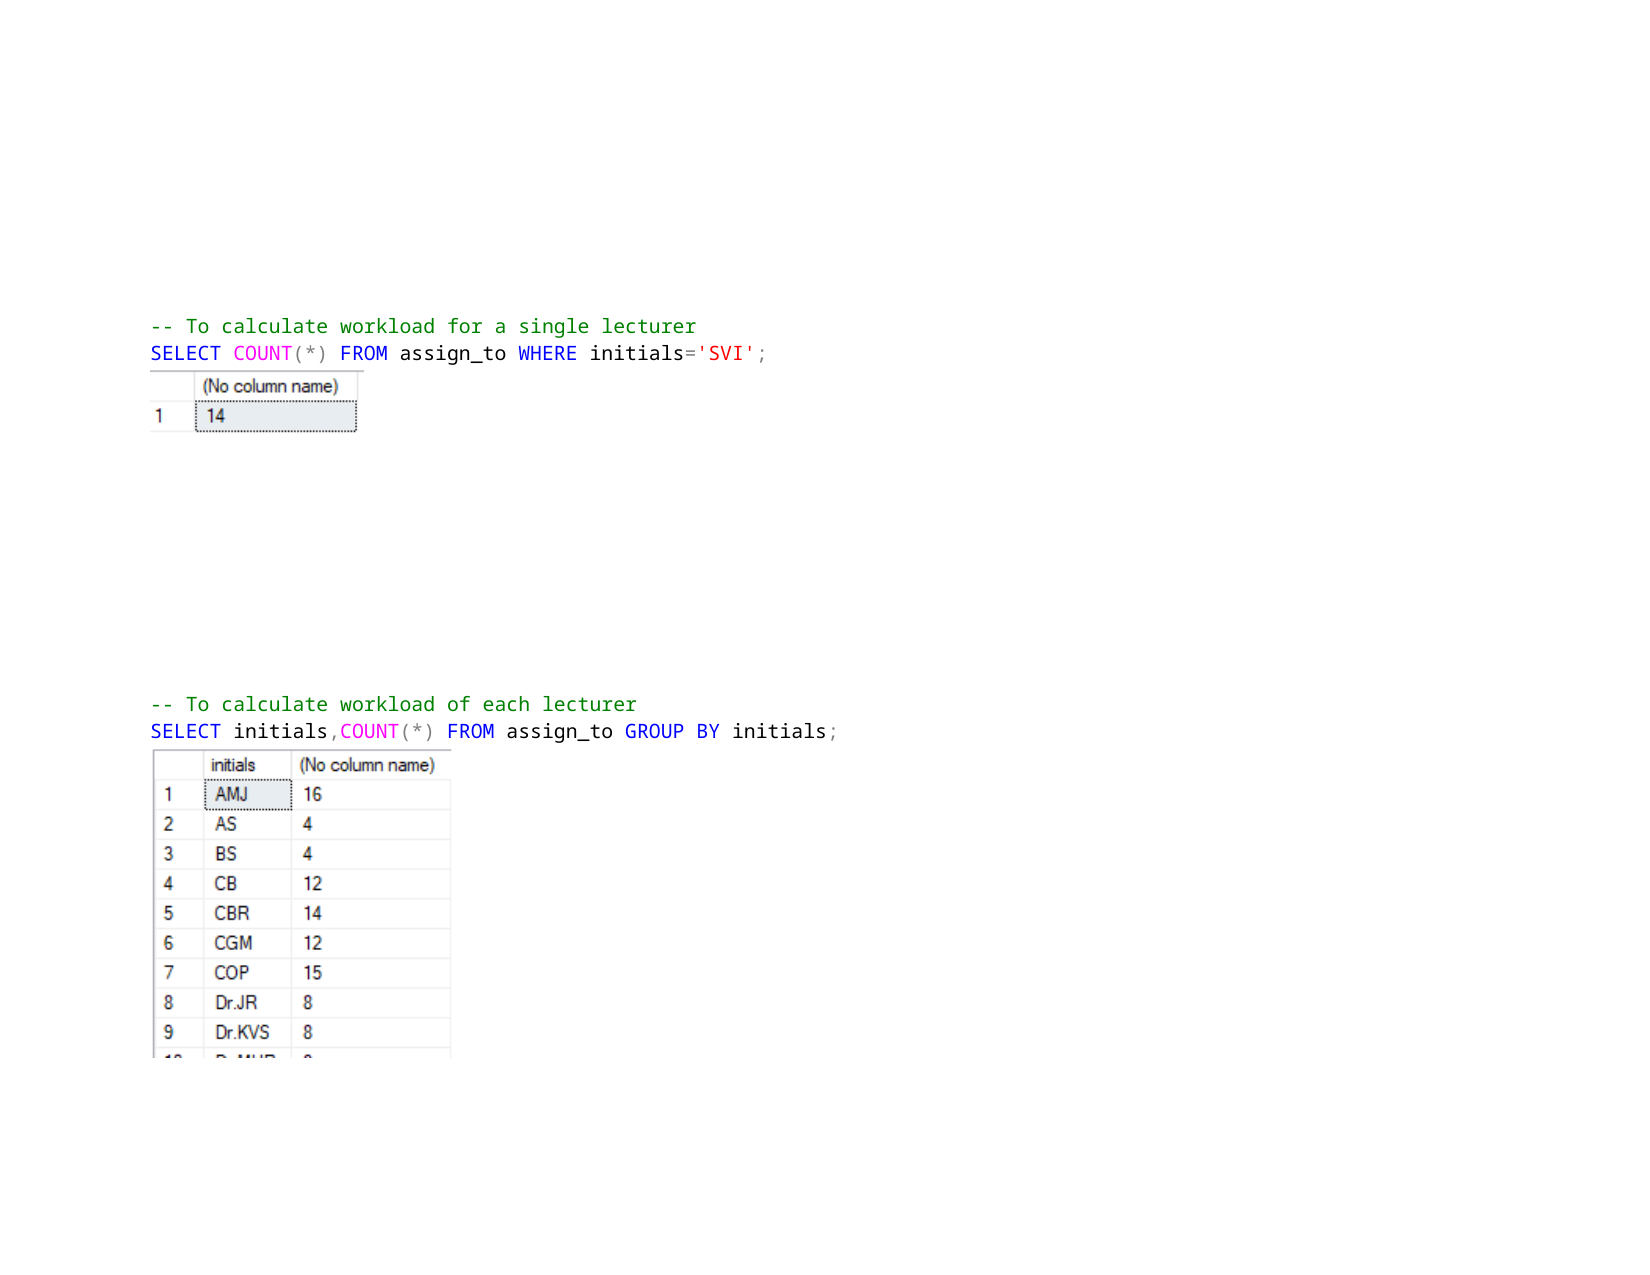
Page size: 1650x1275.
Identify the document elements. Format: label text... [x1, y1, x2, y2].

text -- To calculate workload of each lecturer [150, 690, 1500, 717]
picture [150, 369, 364, 445]
text SELECT initials,COUNT(*) FROM assign_to GROUP BY initials; [150, 717, 1500, 744]
text -- To calculate workload for a single lecturer [150, 312, 1500, 339]
picture [150, 748, 452, 1058]
text SELECT COUNT(*) FROM assign_to WHERE initials='SVI'; [150, 339, 1500, 366]
